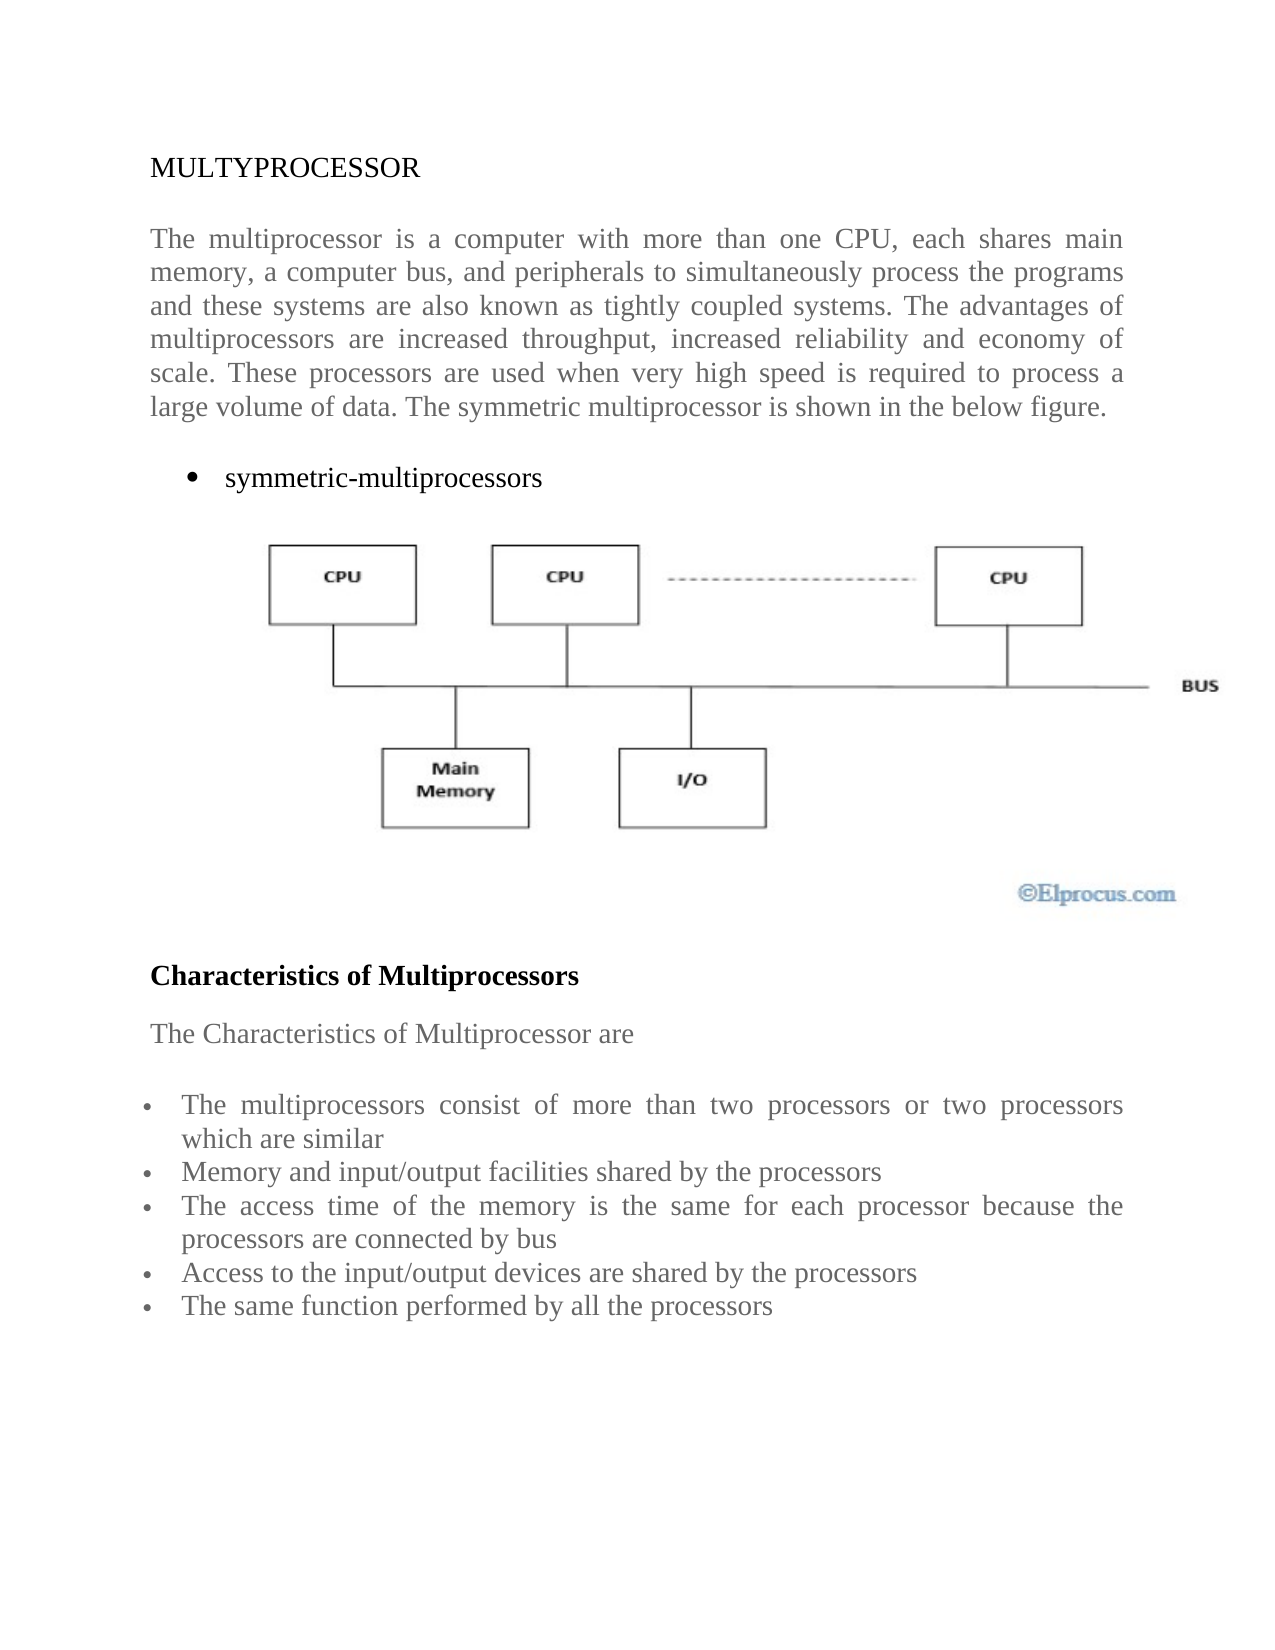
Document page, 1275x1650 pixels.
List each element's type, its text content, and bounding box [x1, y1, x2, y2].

list The same function performed by all the processors [144, 1288, 1125, 1322]
subtitle Characteristics of Multiprocessors [150, 958, 1125, 991]
text The multiprocessor is a computer with more than one CPU, each shares main memory, a computer bus, and peripherals to simultaneously process the programs and these systems are also known as tightly coupled systems. The advantages of multiprocessors are increased throughput, increased reliability and economy of scale. These processors are used when very high speed is required to process a large volume of data. The symmetric multiprocessor is shown in the below figure. [150, 221, 1125, 422]
list The access time of the memory is the same for each processor because the processors are connected by bus [144, 1188, 1125, 1255]
list Access to the input/output devices are shared by the processors [144, 1255, 1125, 1288]
text MULTYPROCESSOR [150, 150, 1125, 183]
list The multiprocessors consist of more than two processors or two processors which are similar [144, 1087, 1125, 1154]
text The Characteristics of Multiprocessor are [150, 1016, 1125, 1050]
list Memory and input/output facilities shared by the processors [144, 1154, 1125, 1188]
picture [225, 495, 1233, 939]
